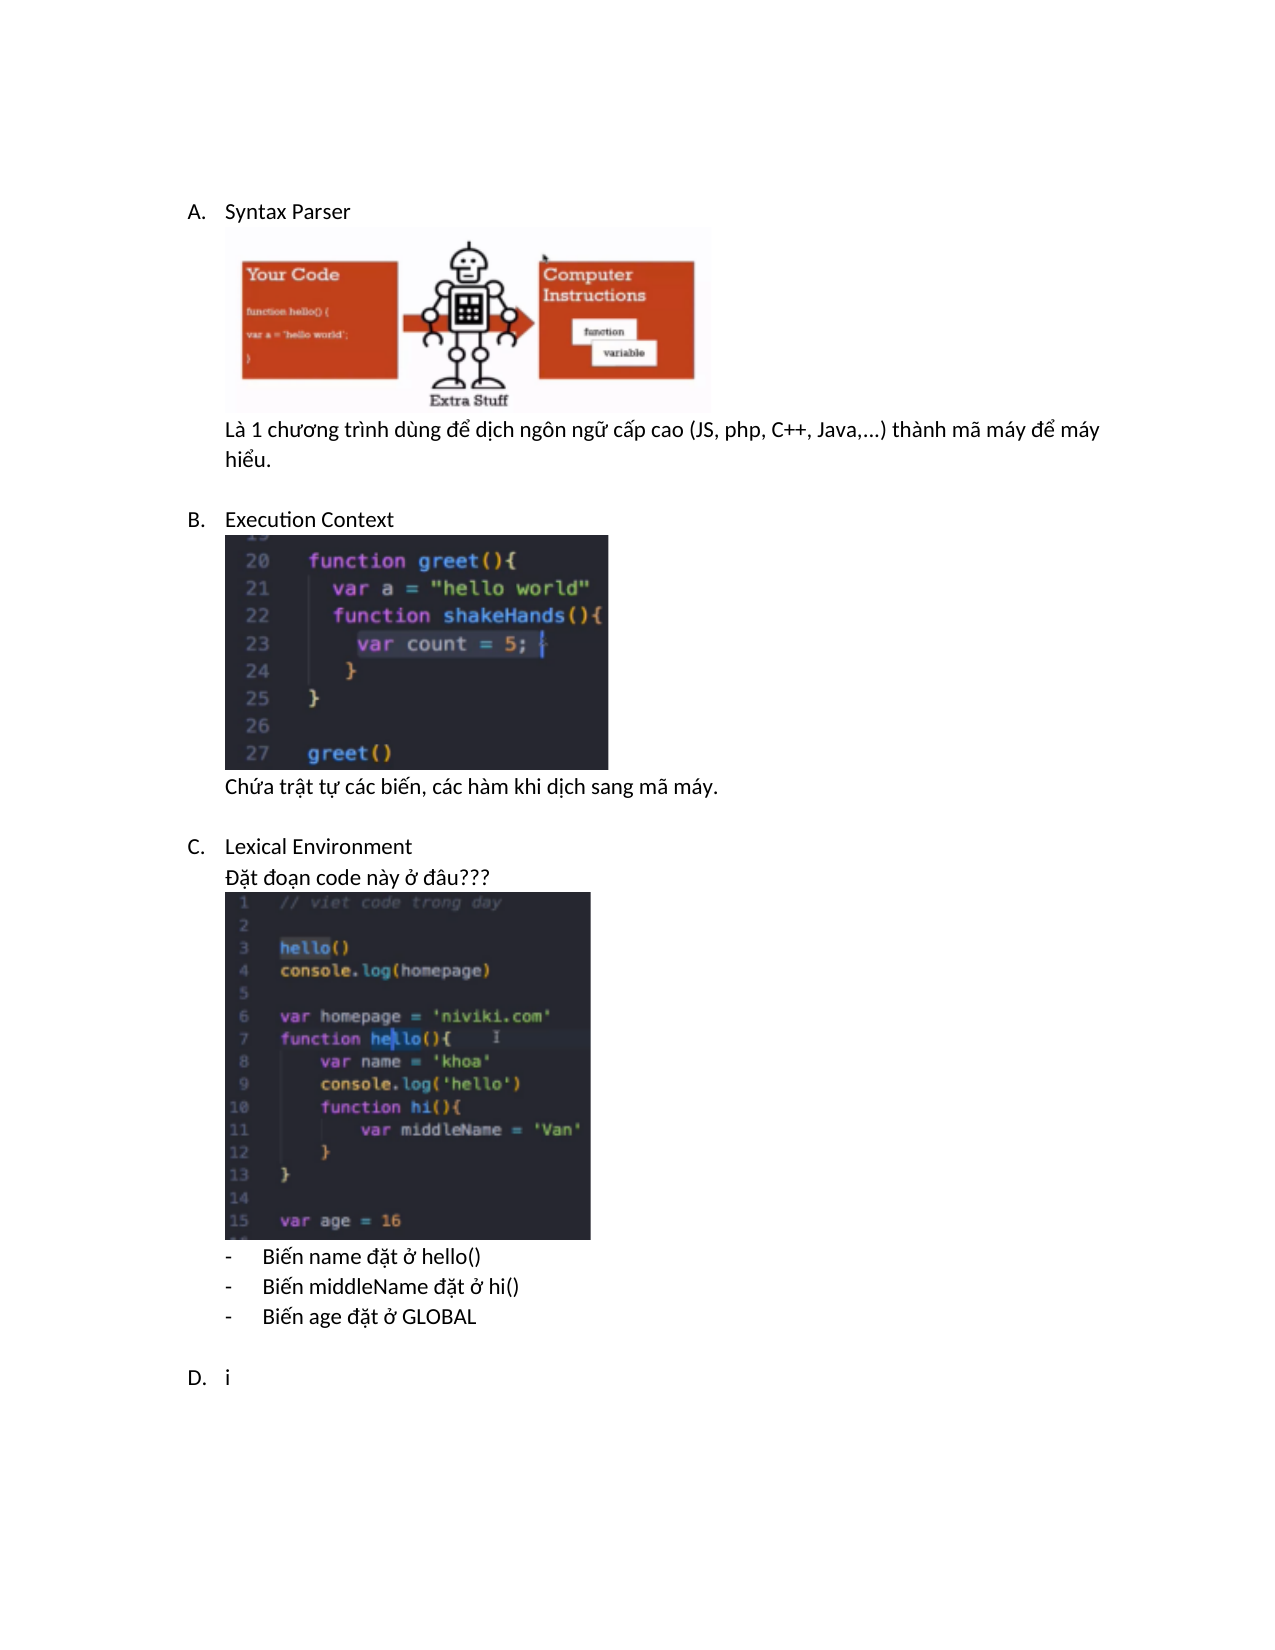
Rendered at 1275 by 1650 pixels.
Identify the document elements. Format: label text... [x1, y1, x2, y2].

list Chứa trật tự các biến, các hàm khi dịch sang mã máy. [225, 772, 1125, 800]
list Syntax Parser [187, 197, 1125, 225]
list Là 1 chương trình dùng để dịch ngôn ngữ cấp cao (JS, php, C++, Java,...) thành mã máy để máy hiểu. [225, 415, 1125, 473]
list Execution Context [187, 505, 1125, 533]
list Biến age đặt ở GLOBAL [225, 1302, 1125, 1330]
picture [225, 535, 609, 770]
list Biến name đặt ở hello() [225, 1242, 1125, 1270]
list i [187, 1363, 1125, 1391]
picture [225, 892, 591, 1240]
picture [225, 227, 712, 413]
list Biến middleName đặt ở hi() [225, 1272, 1125, 1300]
list Lexical Environment [187, 832, 1125, 861]
list Đặt đoạn code này ở đâu??? [225, 863, 1125, 891]
